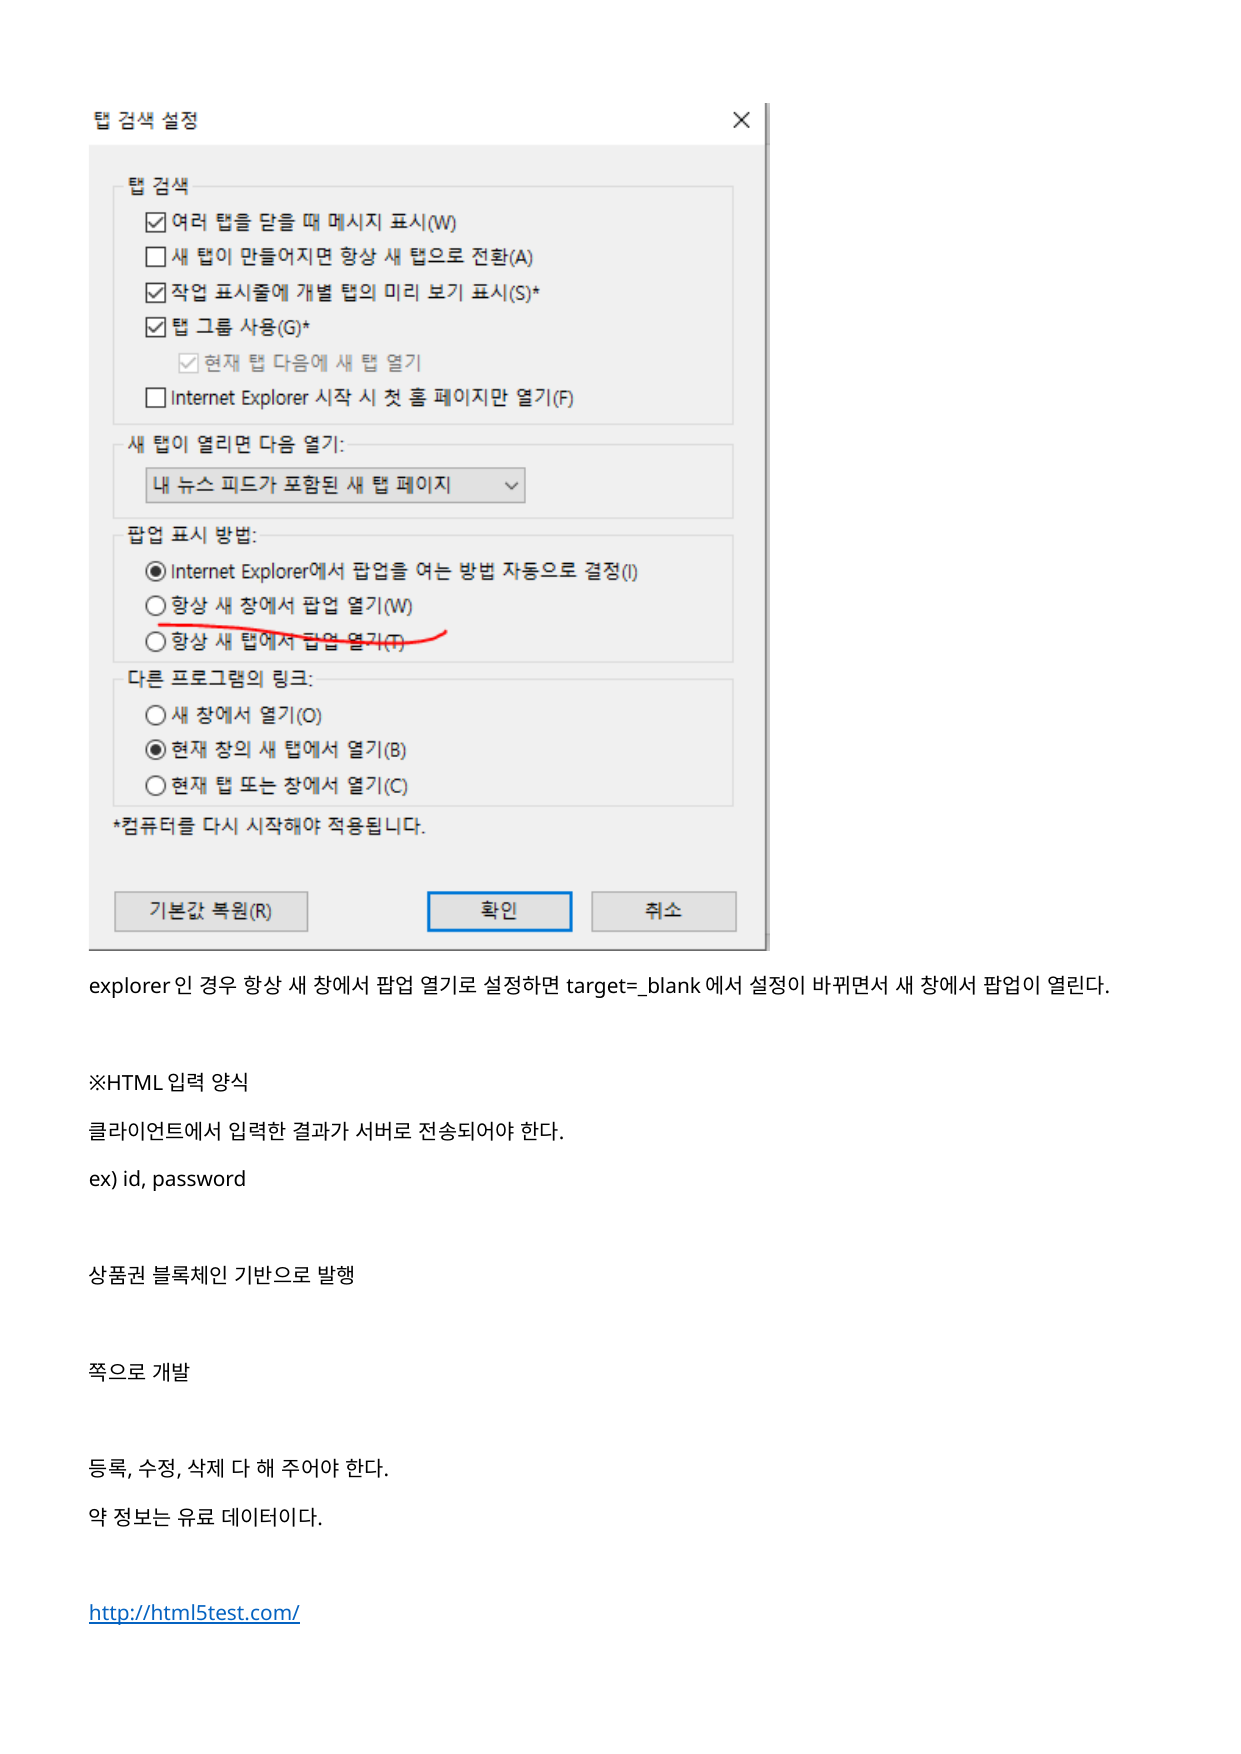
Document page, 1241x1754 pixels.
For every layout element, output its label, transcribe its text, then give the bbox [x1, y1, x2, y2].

text 등록, 수정, 삭제 다 해 주어야 한다. [89, 1452, 1137, 1483]
text 쪽으로 개발 [89, 1356, 1137, 1386]
text ※HTML입력 양식 [89, 1066, 1137, 1096]
text 클라이언트에서 입력한 결과가 서버로 전송되어야 한다. [89, 1115, 1137, 1146]
text ex) id, password [89, 1164, 1137, 1193]
text http://html5test.com/ [89, 1598, 1137, 1627]
picture [88, 103, 770, 951]
text explorer인 경우 항상 새 창에서 팝업 열기로 설정하면 target=_blank에서 설정이 바뀌면서 새 창에서 팝업이 열린다. [89, 969, 1137, 999]
text 상품권 블록체인 기반으로 발행 [89, 1259, 1137, 1289]
text 약 정보는 유료 데이터이다. [89, 1502, 1137, 1532]
